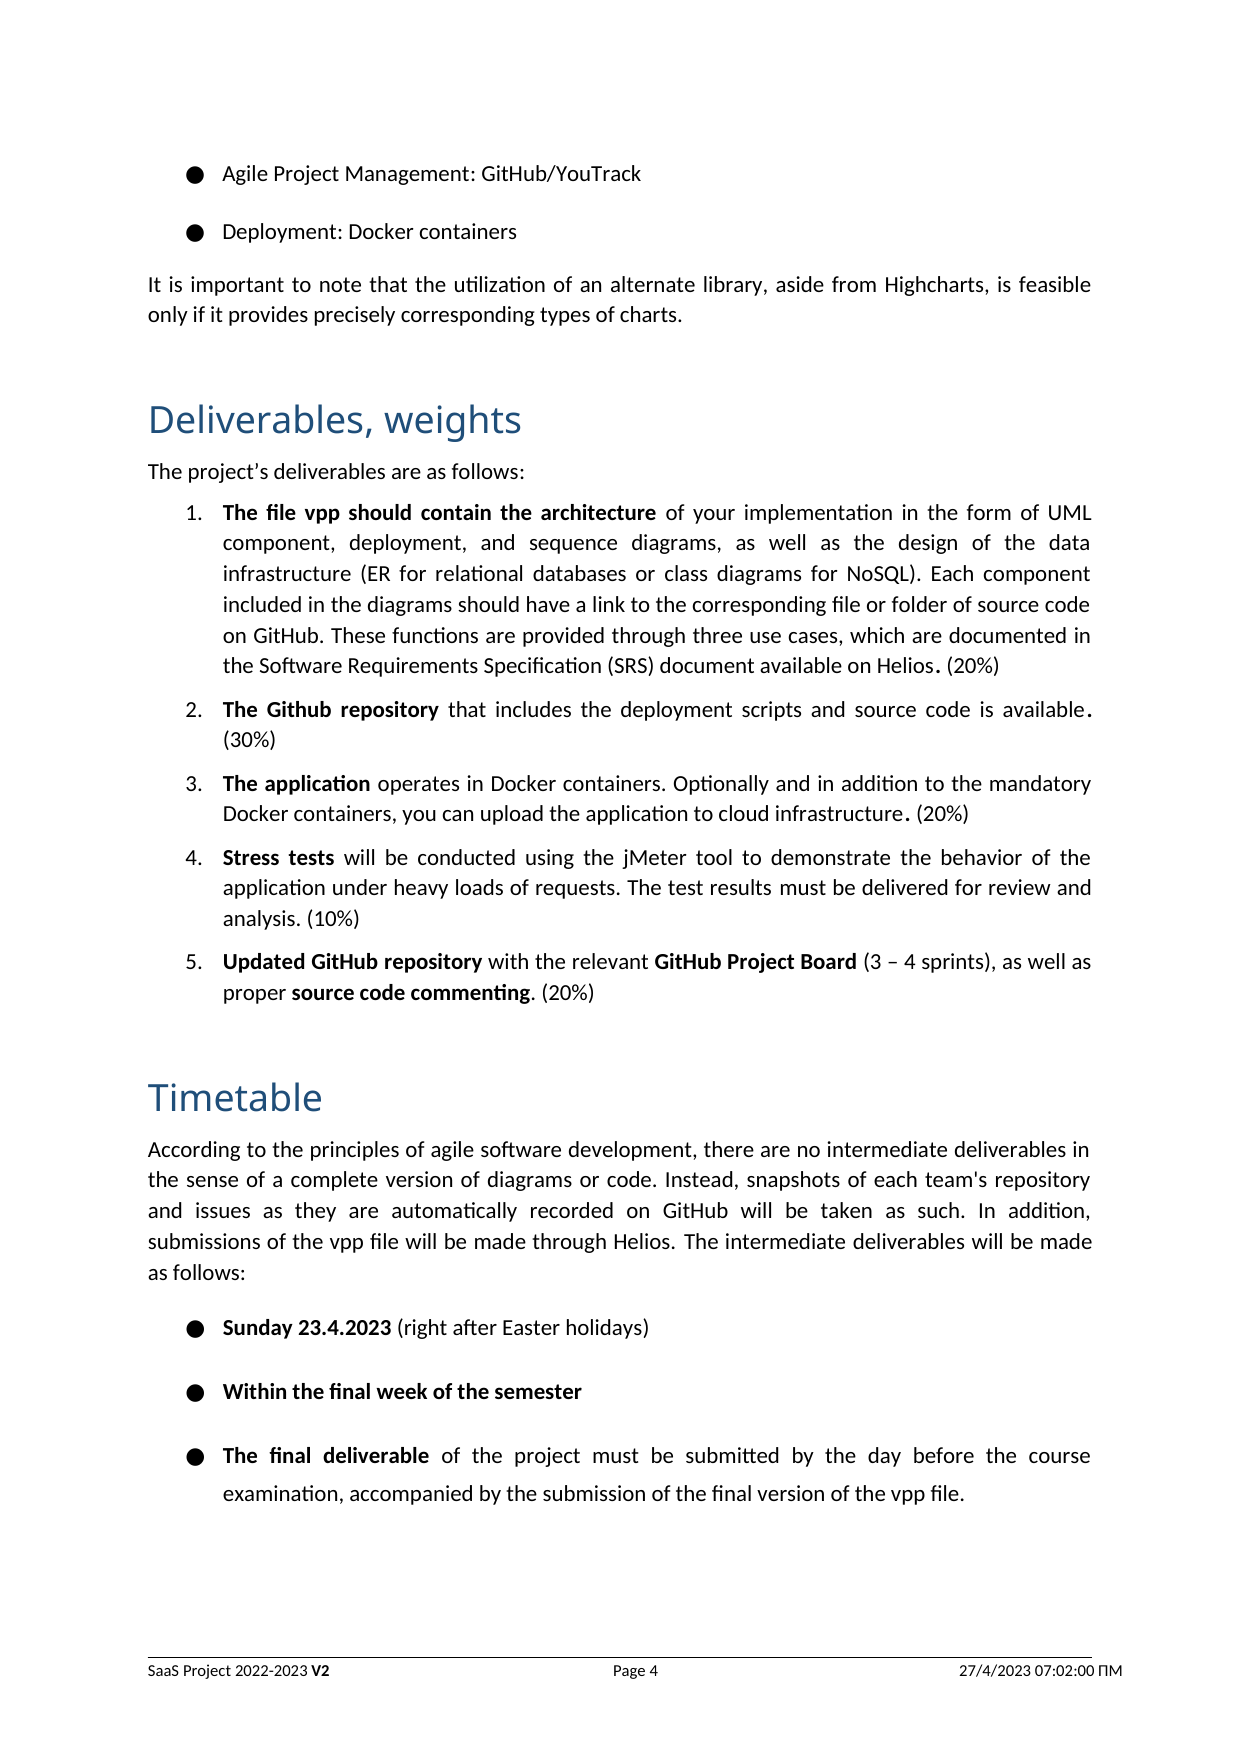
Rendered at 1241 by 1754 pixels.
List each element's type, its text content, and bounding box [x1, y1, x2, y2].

list Updated GitHub repository with the relevant GitHub Project Board (3 – 4 sprints), as well as proper source code commenting. (20%) [185, 947, 1092, 1006]
subtitle Deliverables, weights [148, 394, 1092, 445]
list Deployment: Docker containers [185, 206, 1092, 253]
list Sunday 23.4.2023 (right after Easter holidays) [185, 1301, 1092, 1348]
list Stress tests will be conducted using the jMeter tool to demonstrate the behavior of the application under heavy loads of requests. The test results must be delivered for review and analysis. (10%) [185, 843, 1092, 932]
list The application operates in Docker containers. Optionally and in addition to the mandatory Docker containers, you can upload the application to cloud infrastructure. (20%) [185, 769, 1092, 827]
list Agile Project Management: GitHub/YouTrack [185, 148, 1092, 195]
text It is important to note that the utilization of an alternate library, aside from Highcharts, is feasible only if it provides precisely corresponding types of charts. [148, 270, 1092, 328]
list The file vpp should contain the architecture of your implementation in the form of UML component, deployment, and sequence diagrams, as well as the design of the data infrastructure (ER for relational databases or class diagrams for NoSQL). Each component included in the diagrams should have a link to the corresponding file or folder of source code on GitHub. These functions are provided through three use cases, which are documented in the Software Requirements Specification (SRS) document available on Helios. (20%) [185, 498, 1092, 679]
text According to the principles of agile software development, there are no intermediate deliverables in the sense of a complete version of diagrams or code. Instead, snapshots of each team's repository and issues as they are automatically recorded on GitHub will be taken as such. In addition, submissions of the vpp file will be made through Helios. The intermediate deliverables will be made as follows: [148, 1135, 1092, 1286]
list Within the final week of the semester [185, 1365, 1092, 1412]
list The final deliverable of the project must be submitted by the day before the course examination, accompanied by the submission of the final version of the vpp file. [185, 1429, 1092, 1507]
list The Github repository that includes the deployment scripts and source code is available. (30%) [185, 695, 1092, 753]
subtitle Timetable [148, 1071, 1092, 1122]
text The project’s deliverables are as follows: [148, 457, 1092, 485]
